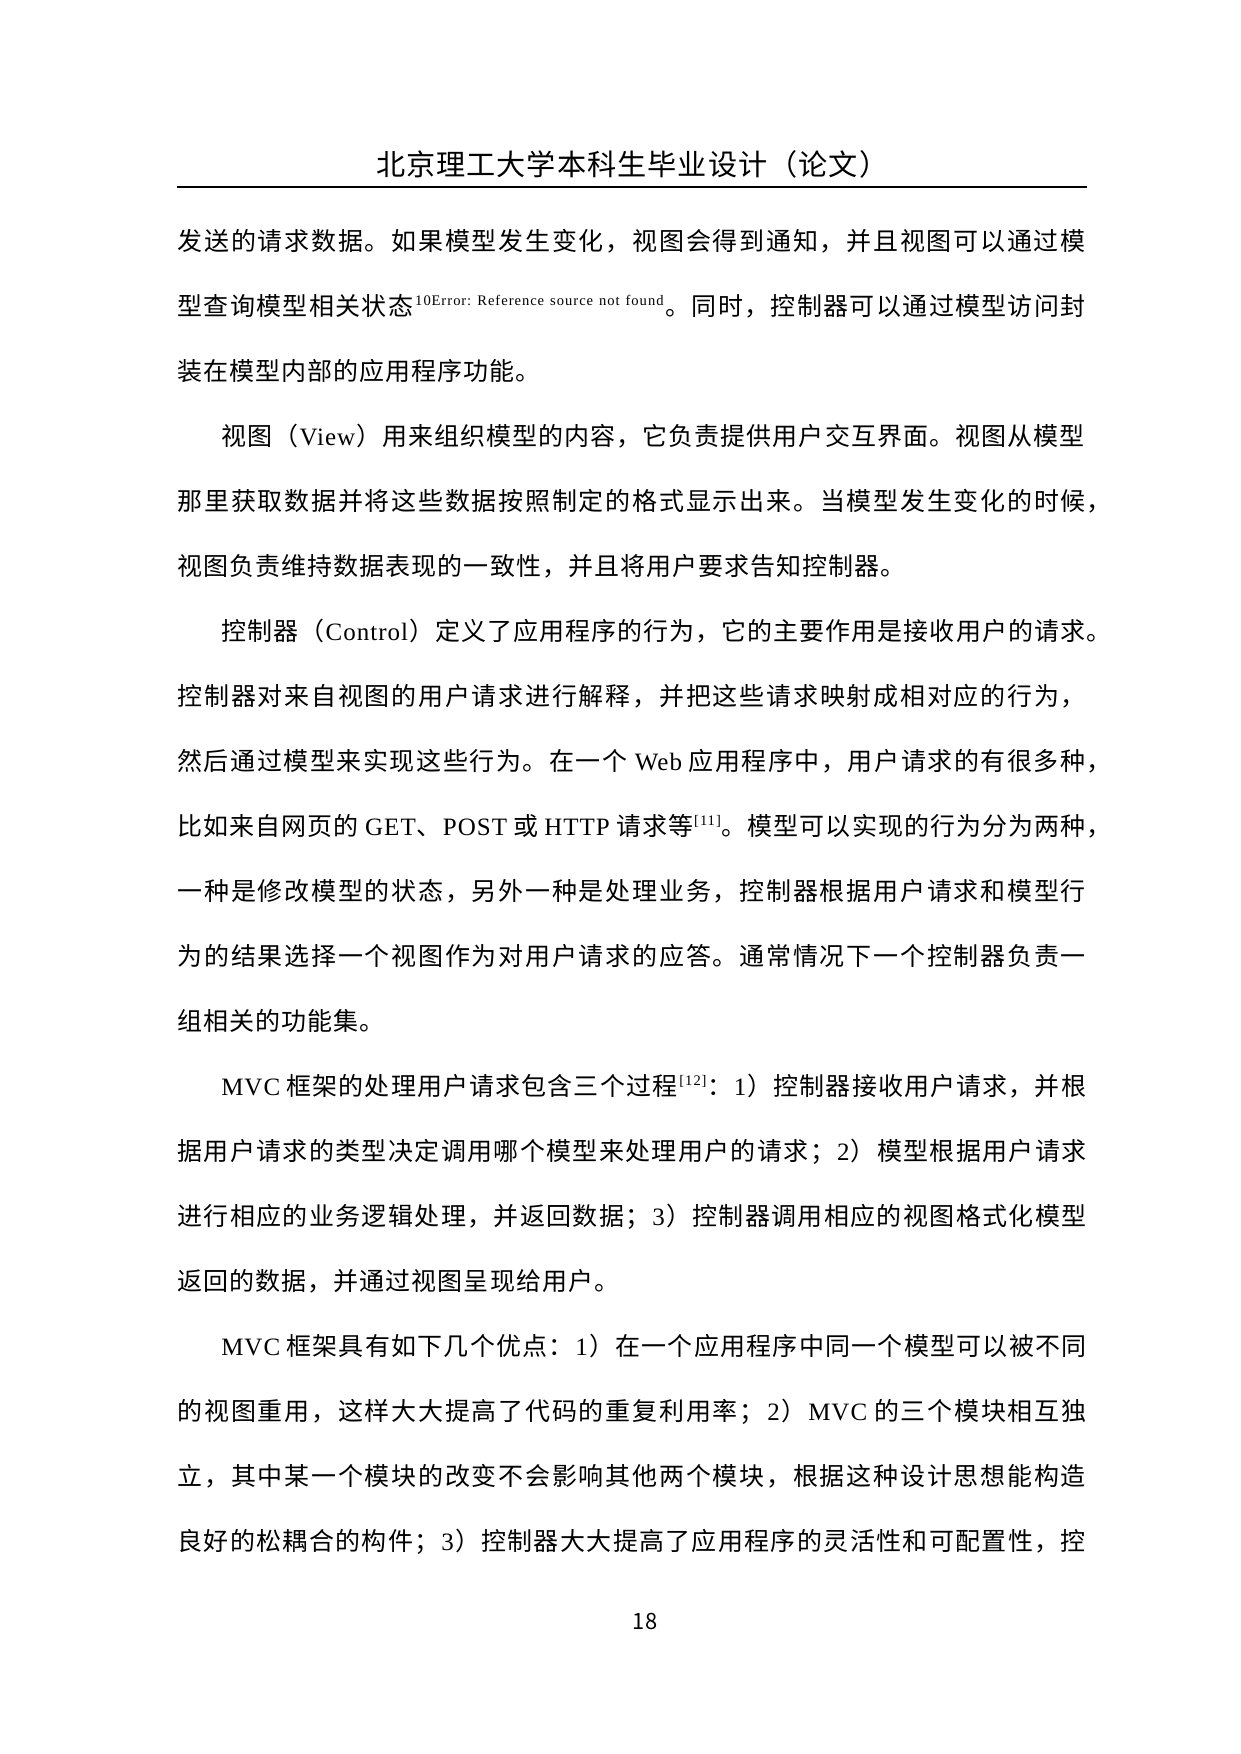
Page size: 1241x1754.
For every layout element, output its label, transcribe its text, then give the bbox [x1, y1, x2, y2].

text MVC框架的处理用户请求包含三个过程[]：1）控制器接收用户请求，并根据用户请求的类型决定调用哪个模型来处理用户的请求；2）模型根据用户请求进行相应的业务逻辑处理，并返回数据；3）控制器调用相应的视图格式化模型返回的数据，并通过视图呈现给用户。 [177, 1052, 1087, 1312]
text 视图（View）用来组织模型的内容，它负责提供用户交互界面。视图从模型那里获取数据并将这些数据按照制定的格式显示出来。当模型发生变化的时候，视图负责维持数据表现的一致性，并且将用户要求告知控制器。 [177, 402, 1087, 597]
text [177, 1312, 1087, 1572]
text 控制器（Control）定义了应用程序的行为，它的主要作用是接收用户的请求。控制器对来自视图的用户请求进行解释，并把这些请求映射成相对应的行为，然后通过模型来实现这些行为。在一个Web应用程序中，用户请求的有很多种，比如来自网页的GET、POST或HTTP请求等[]。模型可以实现的行为分为两种，一种是修改模型的状态，另外一种是处理业务，控制器根据用户请求和模型行为的结果选择一个视图作为对用户请求的应答。通常情况下一个控制器负责一组相关的功能集。 [177, 597, 1087, 1052]
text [177, 207, 1087, 402]
